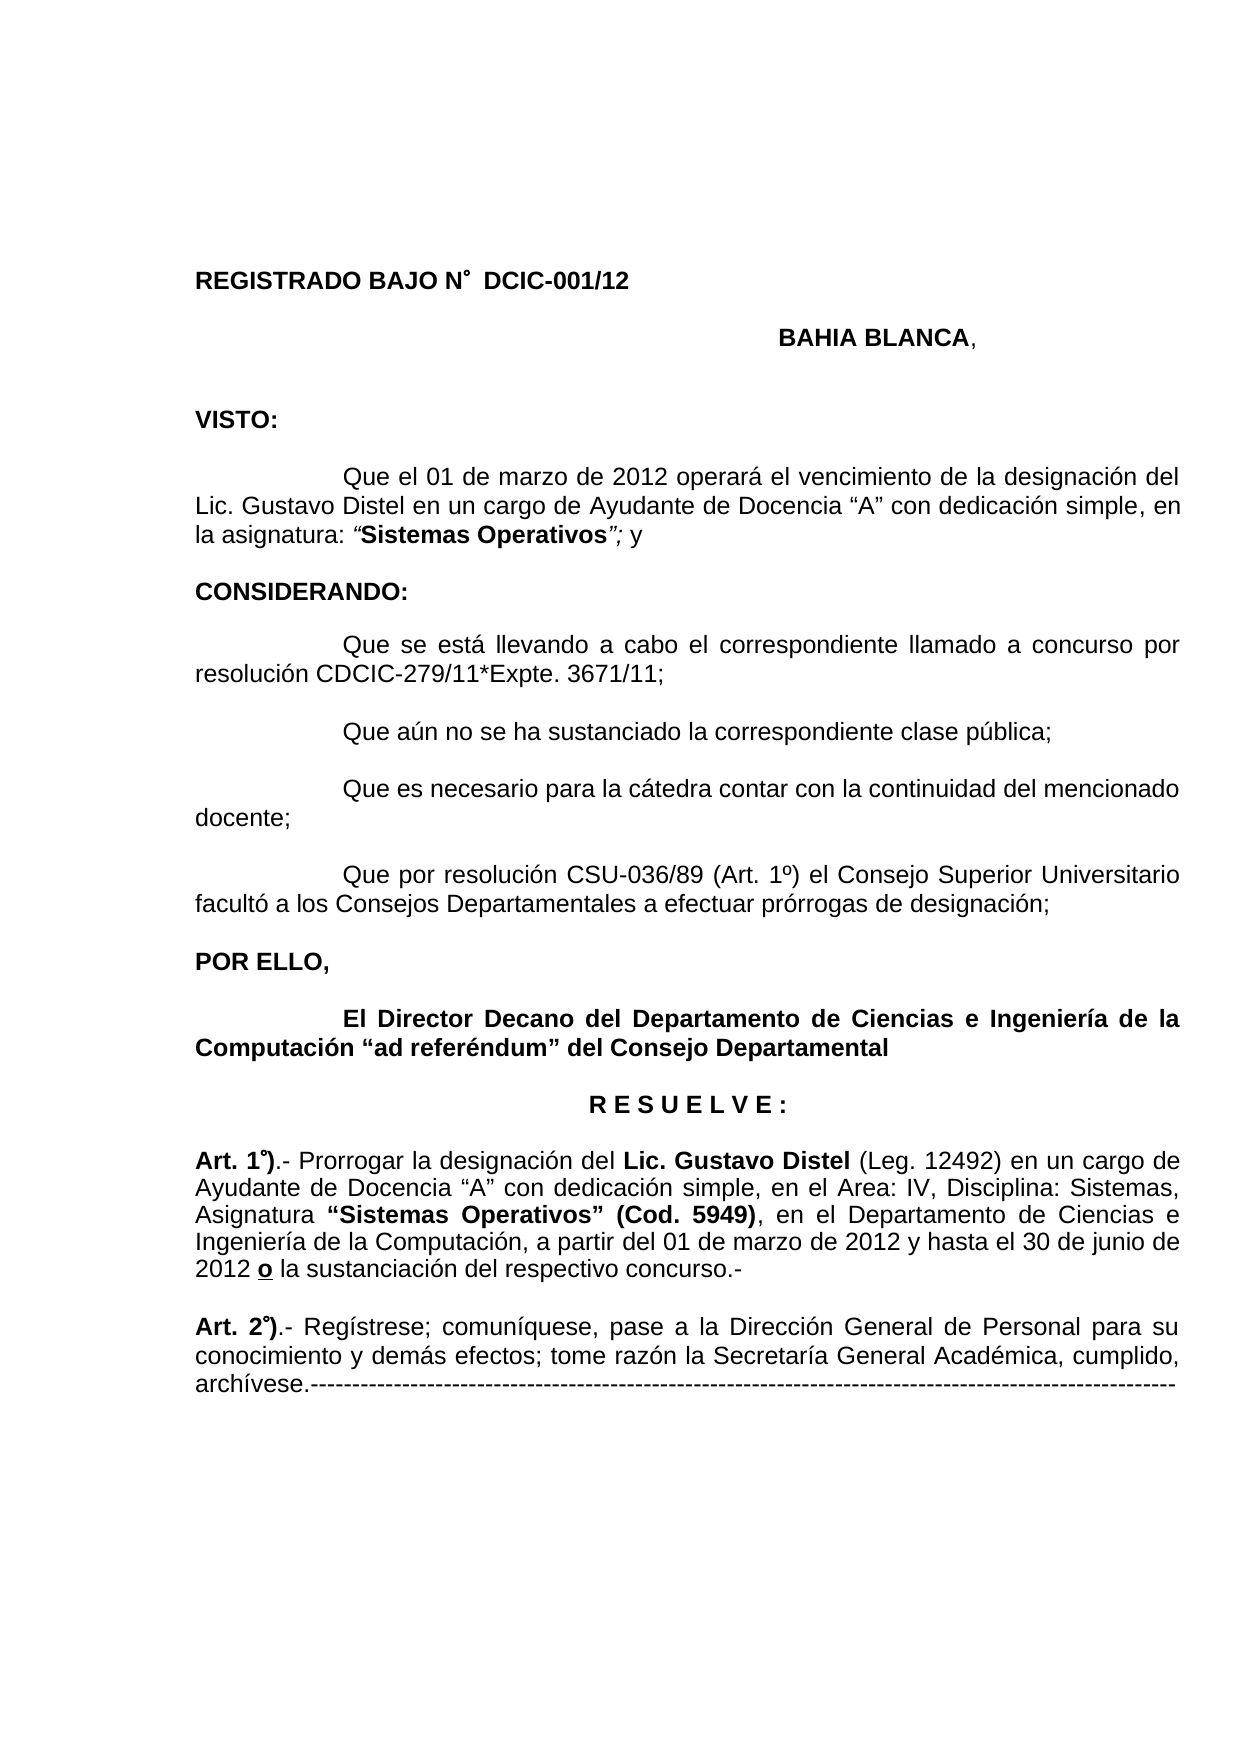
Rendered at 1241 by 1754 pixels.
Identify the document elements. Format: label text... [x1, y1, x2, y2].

text Que se está llevando a cabo el correspondiente llamado a concurso por resolución CDCIC-279/11*Expte. 3671/11; [195, 630, 1181, 688]
text Art. 1).- Prorrogar la designación del Lic. Gustavo Distel (Leg. 12492) en un cargo de Ayudante de Docencia “A” con dedicación simple, en el Area: IV, Disciplina: Sistemas, Asignatura “Sistemas Operativos” (Cod. 5949), en el Departamento de Ciencias e Ingeniería de la Computación, a partir del 01 de marzo de 2012 y hasta el 30 de junio de 2012 o la sustanciación del respectivo concurso.- [195, 1148, 1181, 1283]
text POR ELLO, [195, 946, 1181, 975]
text Art. 2).- Regístrese; comuníquese, pase a la Dirección General de Personal para su conocimiento y demás efectos; tome razón la Secretaría General Académica, cumplido, archívese.-------------------------------------------------------------------------------------------------------- [195, 1312, 1181, 1398]
text Que es necesario para la cátedra contar con la continuidad del mencionado docente; [195, 774, 1181, 831]
text BAHIA BLANCA, [195, 323, 1181, 352]
text REGISTRADO BAJO N DCIC-001/12 [195, 266, 1181, 295]
text Que por resolución CSU-036/89 (Art. 1º) el Consejo Superior Universitario facultó a los Consejos Departamentales a efectuar prórrogas de designación; [195, 860, 1181, 918]
text CONSIDERANDO: [195, 577, 1181, 606]
text El Director Decano del Departamento de Ciencias e Ingeniería de la Computación “ad referéndum” del Consejo Departamental [195, 1004, 1181, 1061]
text Que aún no se ha sustanciado la correspondiente clase pública; [195, 716, 1181, 745]
text VISTO: [195, 405, 1181, 434]
text Que el 01 de marzo de 2012 operará el vencimiento de la designación del Lic. Gustavo Distel en un cargo de Ayudante de Docencia “A” con dedicación simple, en la asignatura: “Sistemas Operativos”; y [195, 462, 1181, 549]
text R E S U E L V E : [195, 1090, 1181, 1119]
